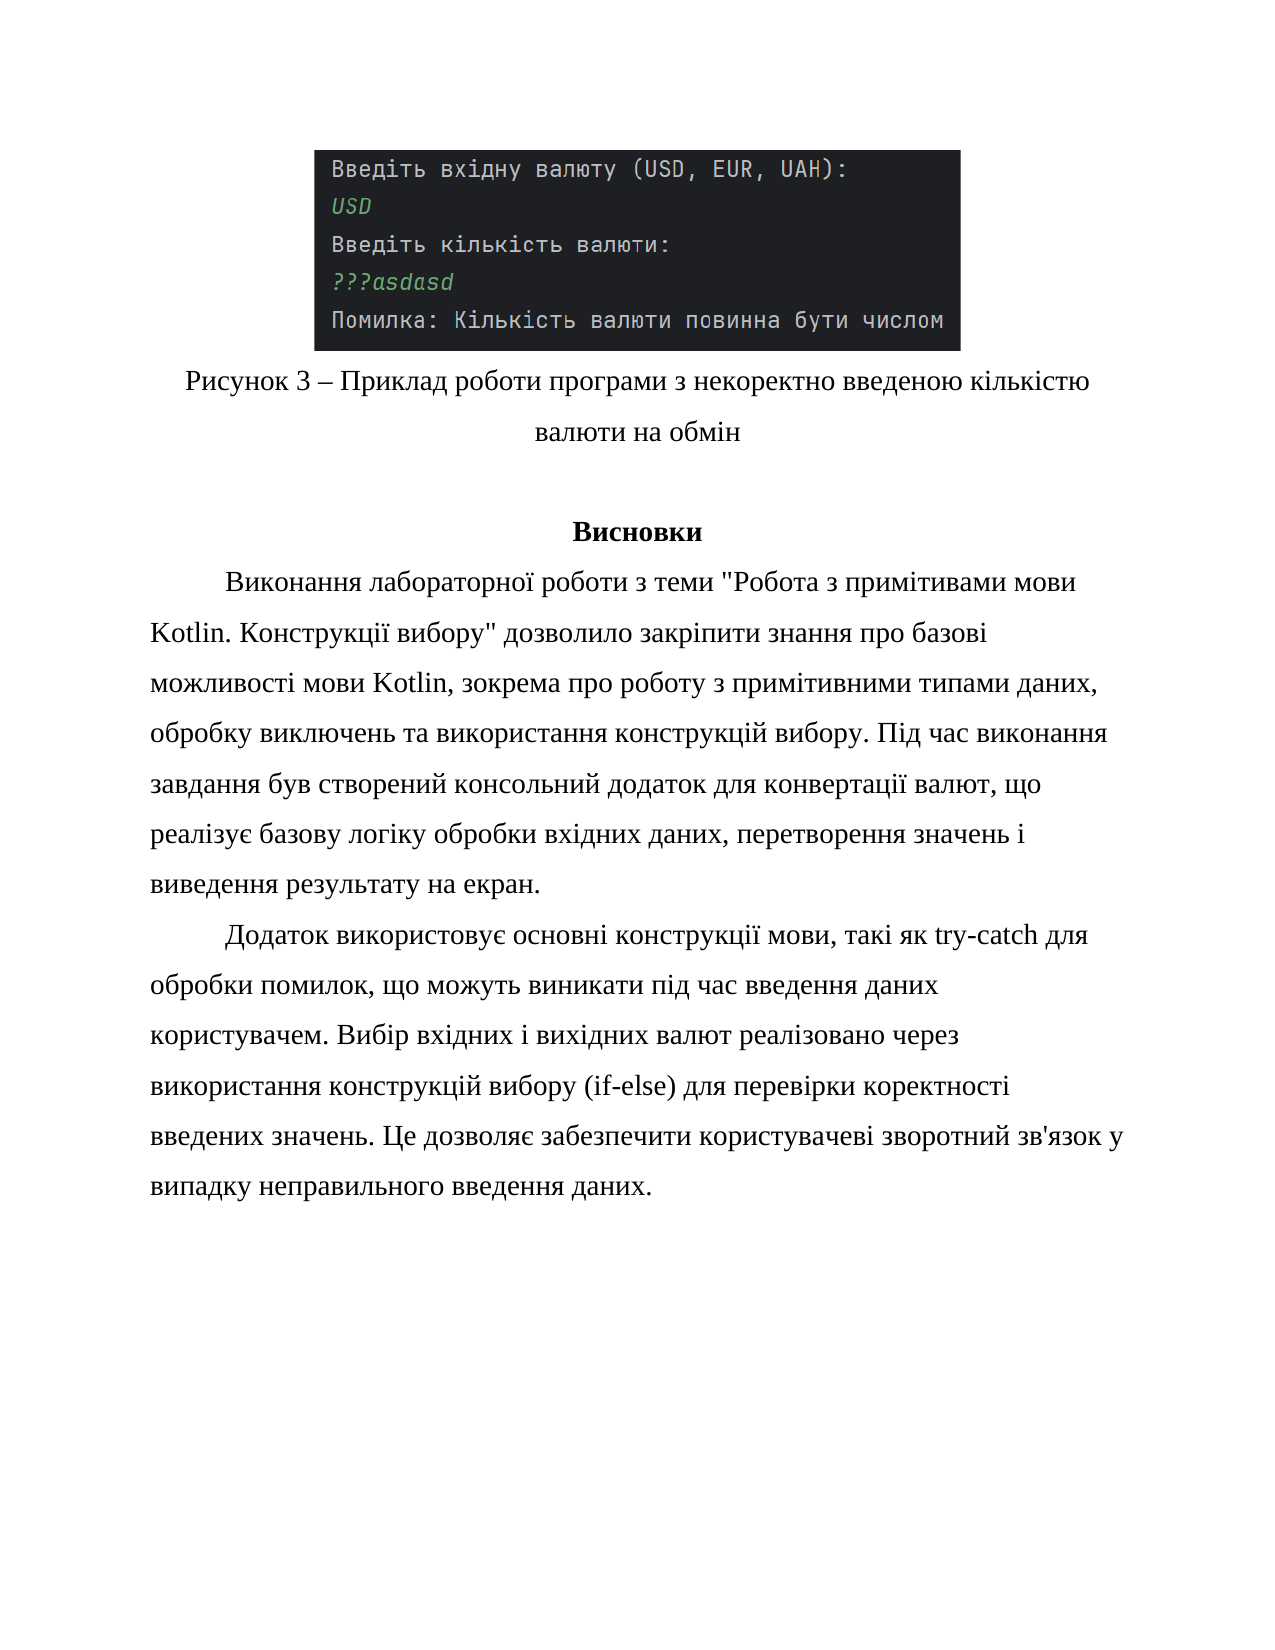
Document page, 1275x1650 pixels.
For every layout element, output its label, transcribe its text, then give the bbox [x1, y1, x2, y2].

text Додаток використовує основні конструкції мови, такі як try-catch для обробки помилок, що можуть виникати під час введення даних користувачем. Вибір вхідних і вихідних валют реалізовано через використання конструкцій вибору (if-else) для перевірки коректності введених значень. Це дозволяє забезпечити користувачеві зворотний зв'язок у випадку неправильного введення даних. [150, 917, 1125, 1202]
text Рисунок 3 – Приклад роботи програми з некоректно введеною кількістю валюти на обмін [150, 363, 1125, 447]
picture [314, 150, 961, 351]
text Виконання лабораторної роботи з теми "Робота з примітивами мови Kotlin. Конструкції вибору" дозволило закріпити знання про базові можливості мови Kotlin, зокрема про роботу з примітивними типами даних, обробку виключень та використання конструкцій вибору. Під час виконання завдання був створений консольний додаток для конвертації валют, що реалізує базову логіку обробки вхідних даних, перетворення значень і виведення результату на екран. [150, 564, 1125, 900]
text Висновки [150, 514, 1125, 548]
